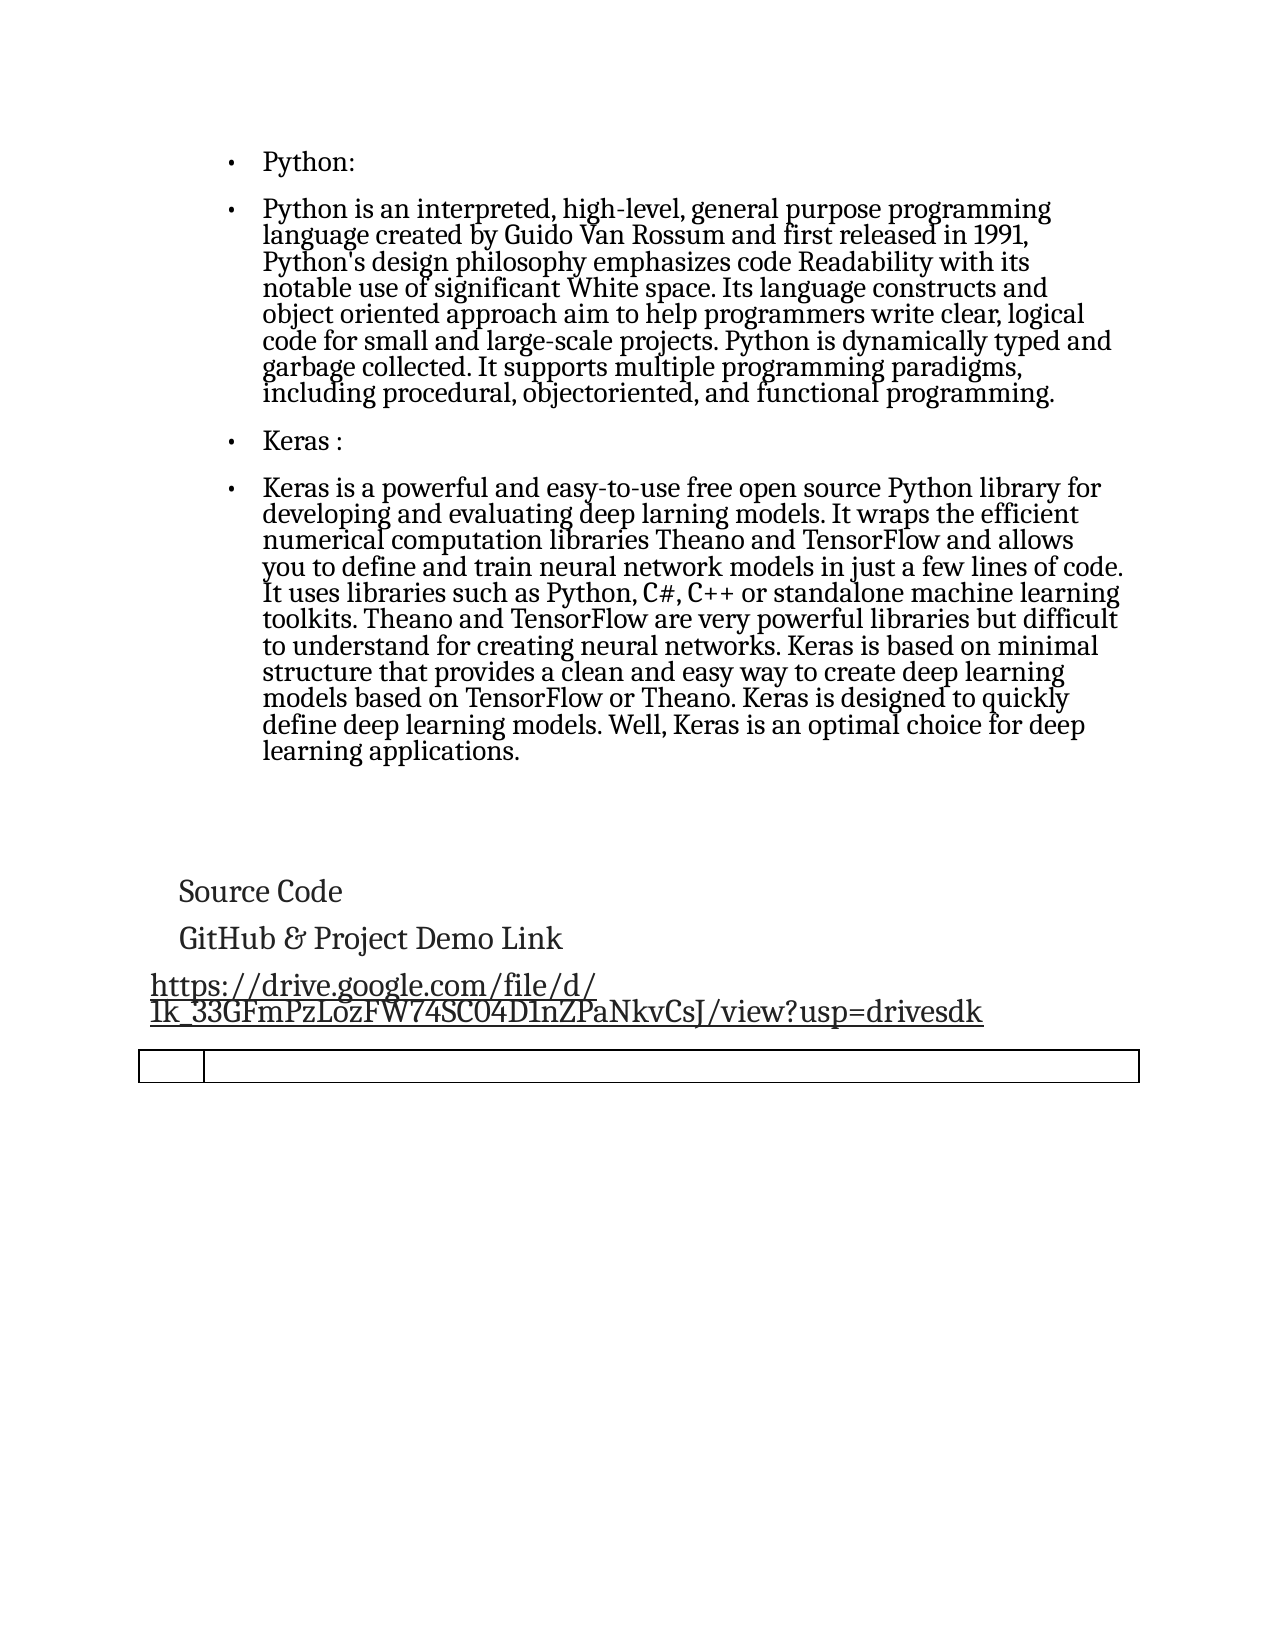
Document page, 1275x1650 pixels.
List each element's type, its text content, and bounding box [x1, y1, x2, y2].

text Source Code [150, 881, 1125, 907]
text GitHub & Project Demo Link [150, 928, 1125, 955]
text https://drive.google.com/file/d/1k_33GFmPzLozFW74SC04D1nZPaNkvCsJ/view?usp=drivesdk [150, 976, 1125, 1028]
list Python: [225, 150, 1125, 176]
table_header [205, 1051, 1138, 1082]
list Keras : [225, 429, 1125, 455]
list Keras is a powerful and easy-to-use free open source Python library for developing and evaluating deep larning models. It wraps the efficient numerical computation libraries Theano and TensorFlow and allows you to define and train neural network models in just a few lines of code. It uses libraries such as Python, C#, C++ or standalone machine learning toolkits. Theano and TensorFlow are very powerful libraries but difficult to understand for creating neural networks. Keras is based on minimal structure that provides a clean and easy way to create deep learning models based on TensorFlow or Theano. Keras is designed to quickly define deep learning models. Well, Keras is an optimal choice for deep learning applications. [225, 476, 1125, 766]
table_header [140, 1051, 203, 1082]
list Python is an interpreted, high-level, general purpose programming language created by Guido Van Rossum and first released in 1991, Python's design philosophy emphasizes code Readability with its notable use of significant White space. Its language constructs and object oriented approach aim to help programmers write clear, logical code for small and large-scale projects. Python is dynamically typed and garbage collected. It supports multiple programming paradigms, including procedural, objectoriented, and functional programming. [225, 197, 1125, 408]
